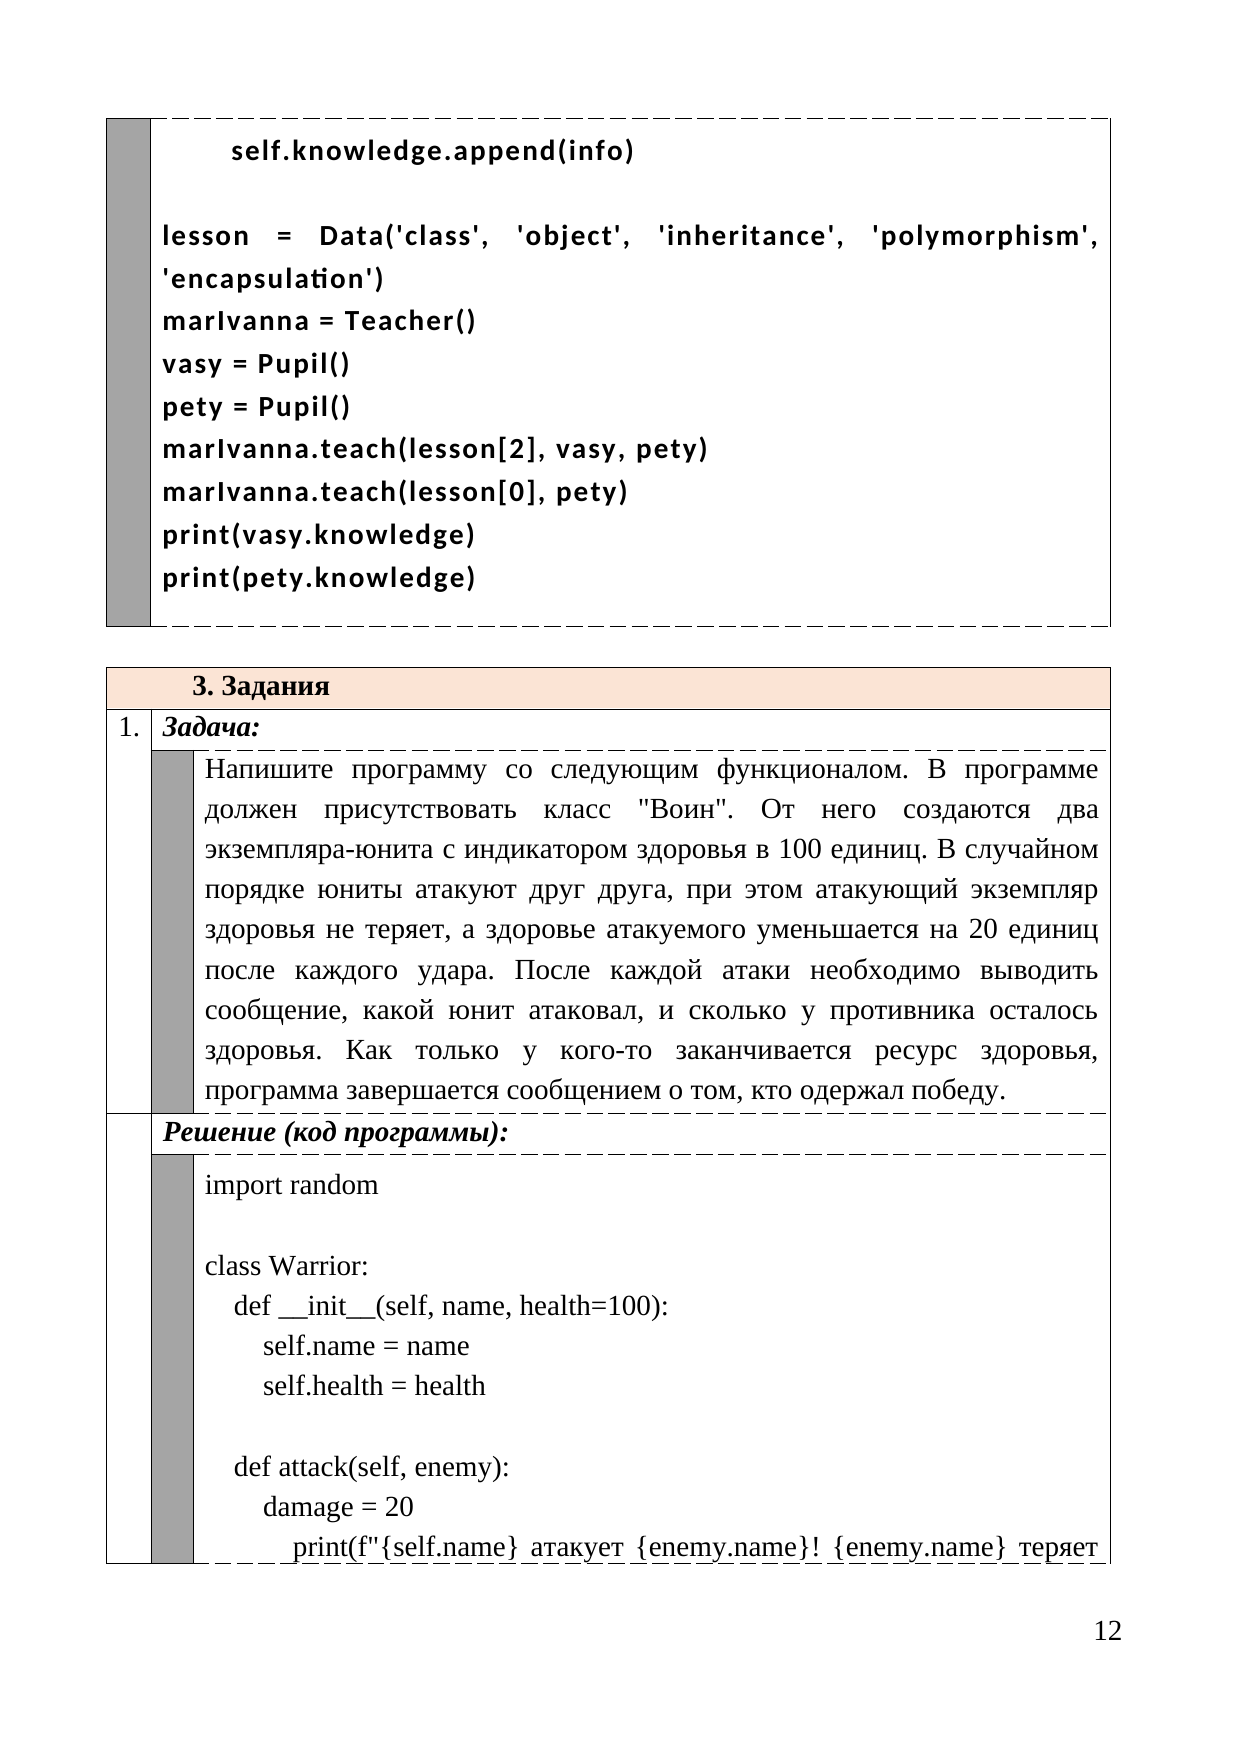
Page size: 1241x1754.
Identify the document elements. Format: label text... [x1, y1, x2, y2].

table_cell [107, 1114, 151, 1563]
table_cell [152, 1155, 193, 1563]
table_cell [151, 118, 1110, 626]
table_header 3. Задания [107, 668, 1110, 708]
table_cell Задача: [152, 710, 1110, 750]
table_cell [107, 119, 150, 626]
table_cell Напишите программу со следующим функционалом. В программе должен присутствовать класс "Воин". От него создаются два экземпляра-юнита с индикатором здоровья в 100 единиц. В случайном порядке юниты атакуют друг друга, при этом атакующий экземпляр здоровья не теряет, а здоровье атакуемого уменьшается на 20 единиц после каждого удара. После каждой атаки необходимо выводить сообщение, какой юнит атаковал, и сколько у противника осталось здоровья. Как только у кого-то заканчивается ресурс здоровья, программа завершается сообщением о том, кто одержал победу. [194, 750, 1110, 1113]
table_cell [152, 751, 193, 1113]
table_cell Решение (код программы): [152, 1113, 1110, 1154]
table_cell 1. [107, 710, 151, 1113]
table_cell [194, 1154, 1110, 1563]
